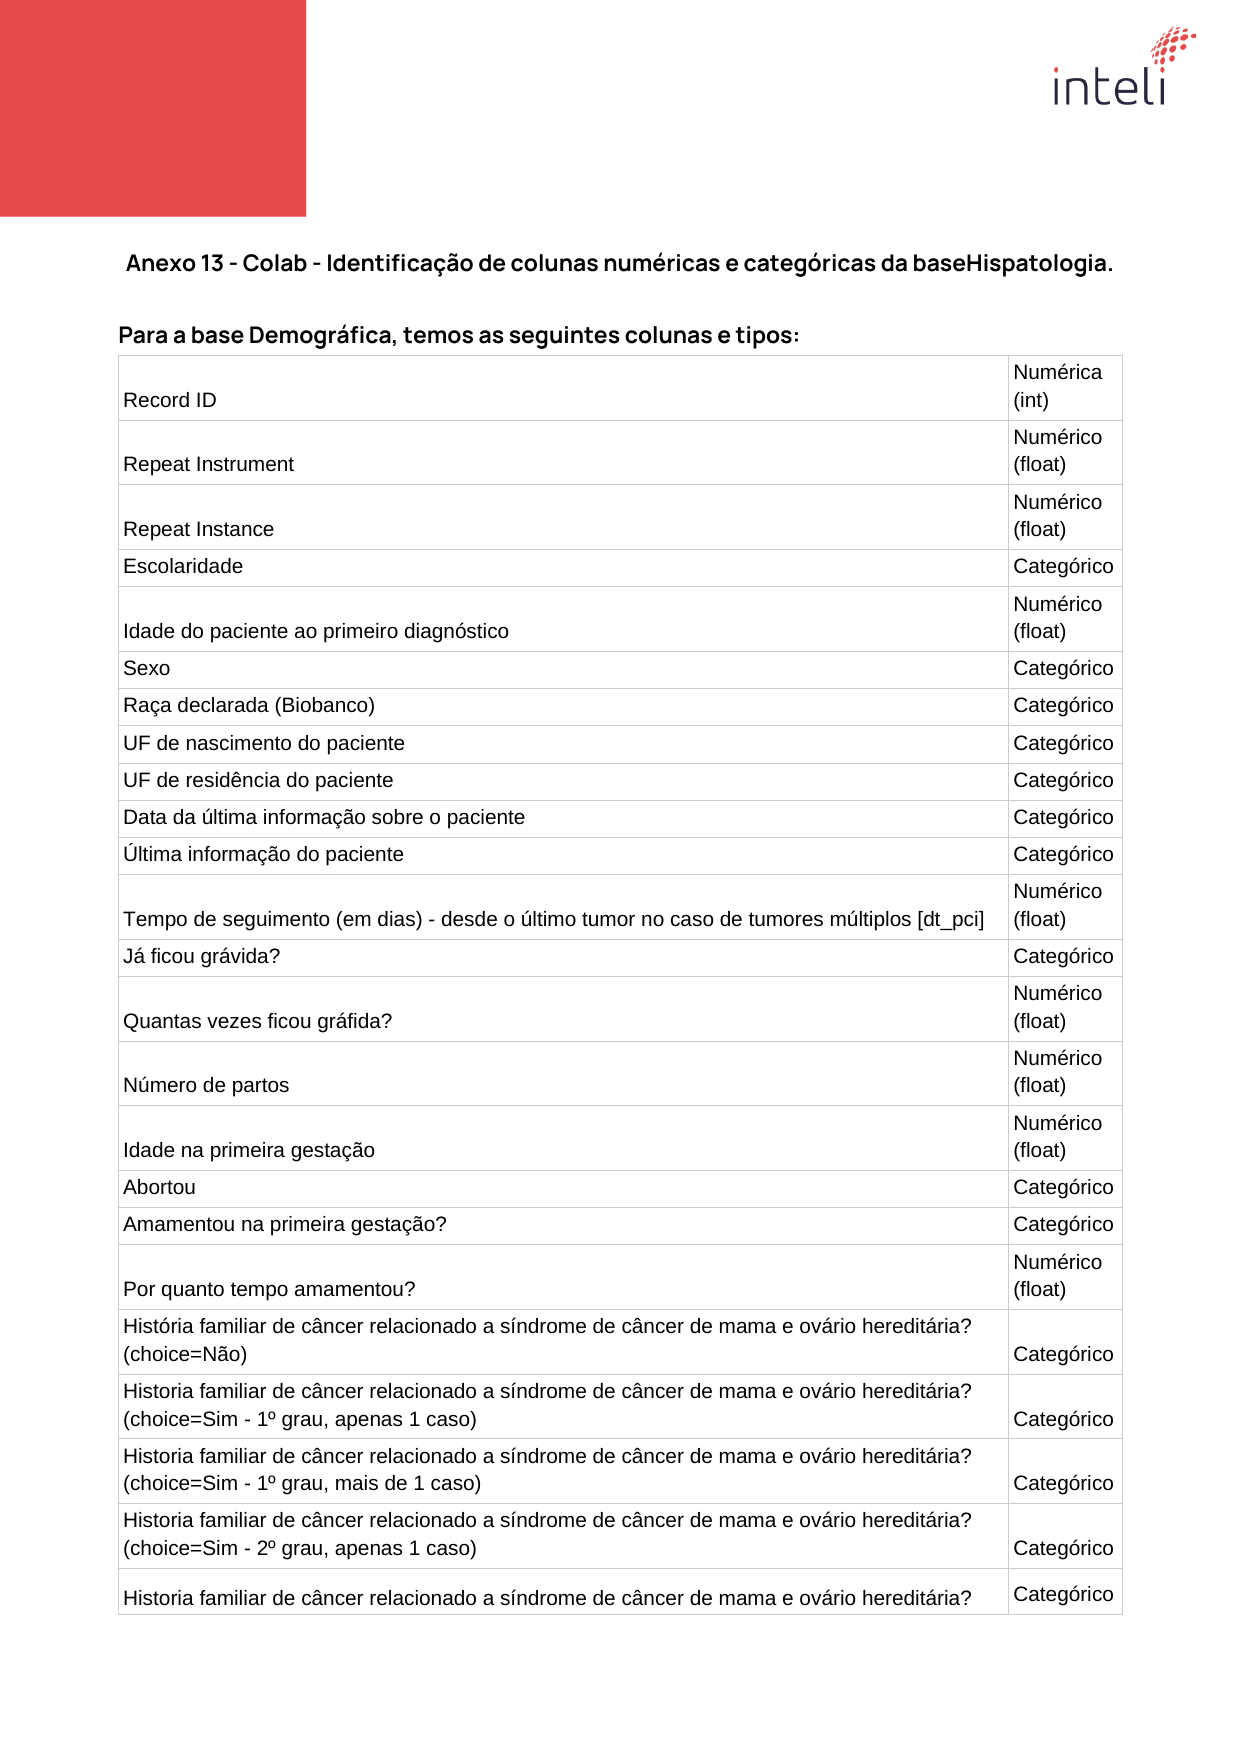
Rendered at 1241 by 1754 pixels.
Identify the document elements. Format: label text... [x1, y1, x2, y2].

table_cell Idade na primeira gestação [119, 1106, 1008, 1170]
table_cell Idade do paciente ao primeiro diagnóstico [119, 587, 1008, 651]
picture [1054, 27, 1197, 105]
table_cell Numérico (float) [1009, 1106, 1122, 1170]
table_cell Categórico [1009, 1208, 1122, 1244]
table_cell Categórico [1009, 1375, 1122, 1438]
table_cell Escolaridade [119, 550, 1008, 586]
table_cell Categórico [1009, 1439, 1122, 1503]
table_cell Numérico (float) [1009, 485, 1122, 549]
table_cell Quantas vezes ficou gráfida? [119, 977, 1008, 1041]
table_cell Repeat Instance [119, 485, 1008, 549]
table_cell Historia familiar de câncer relacionado a síndrome de câncer de mama e ovário hereditária? (choice=Sim - 2º grau, apenas 1 caso) [119, 1504, 1008, 1568]
table_cell Numérico (float) [1009, 1245, 1122, 1309]
table_cell Por quanto tempo amamentou? [119, 1245, 1008, 1309]
table_cell Abortou [119, 1171, 1008, 1207]
table_cell Numérico (float) [1009, 875, 1122, 939]
table_cell Categórico [1009, 838, 1122, 874]
table_cell Numérico (float) [1009, 421, 1122, 484]
table_header Numérica (int) [1009, 356, 1122, 419]
table_cell Numérico (float) [1009, 1042, 1122, 1105]
table_cell Categórico [1009, 1310, 1122, 1374]
table_cell Categórico [1009, 940, 1122, 976]
table_cell UF de residência do paciente [119, 764, 1008, 799]
table_cell Número de partos [119, 1042, 1008, 1105]
table_cell Categórico [1009, 652, 1122, 688]
table_cell Sexo [119, 652, 1008, 688]
table_cell Categórico [1009, 1504, 1122, 1568]
text Anexo 13 - Colab - Identificação de colunas numéricas e categóricas da baseHispatologia. [118, 124, 1122, 278]
table_cell Categórico [1009, 550, 1122, 586]
table_cell Categórico [1009, 726, 1122, 762]
table_cell Historia familiar de câncer relacionado a síndrome de câncer de mama e ovário hereditária? (choice=Sim - 1º grau, mais de 1 caso) [119, 1439, 1008, 1503]
table_cell Repeat Instrument [119, 421, 1008, 484]
table_cell Categórico [1009, 764, 1122, 799]
table_cell Já ficou grávida? [119, 940, 1008, 976]
table_cell Categórico [1009, 689, 1122, 725]
table_cell Última informação do paciente [119, 838, 1008, 874]
table_cell Categórico [1009, 1569, 1122, 1614]
table_cell Historia familiar de câncer relacionado a síndrome de câncer de mama e ovário hereditária? (choice=Sim - 1º grau, apenas 1 caso) [119, 1375, 1008, 1438]
table_cell UF de nascimento do paciente [119, 726, 1008, 762]
table_cell Raça declarada (Biobanco) [119, 689, 1008, 725]
picture [0, 0, 307, 217]
table_cell Numérico (float) [1009, 587, 1122, 651]
table_cell Numérico (float) [1009, 977, 1122, 1041]
table_cell História familiar de câncer relacionado a síndrome de câncer de mama e ovário hereditária? (choice=Não) [119, 1310, 1008, 1374]
table_cell Tempo de seguimento (em dias) - desde o último tumor no caso de tumores múltiplos [dt_pci] [119, 875, 1008, 939]
text Para a base Demográfica, temos as seguintes colunas e tipos: [118, 319, 1122, 350]
table_header Record ID [119, 356, 1008, 419]
table_cell Historia familiar de câncer relacionado a síndrome de câncer de mama e ovário hereditária? (choice=Sim - 2º grau, mais de 1 caso) [119, 1569, 1008, 1614]
table_cell Amamentou na primeira gestação? [119, 1208, 1008, 1244]
table_cell Categórico [1009, 801, 1122, 837]
table_cell Data da última informação sobre o paciente [119, 801, 1008, 837]
table_cell Categórico [1009, 1171, 1122, 1207]
